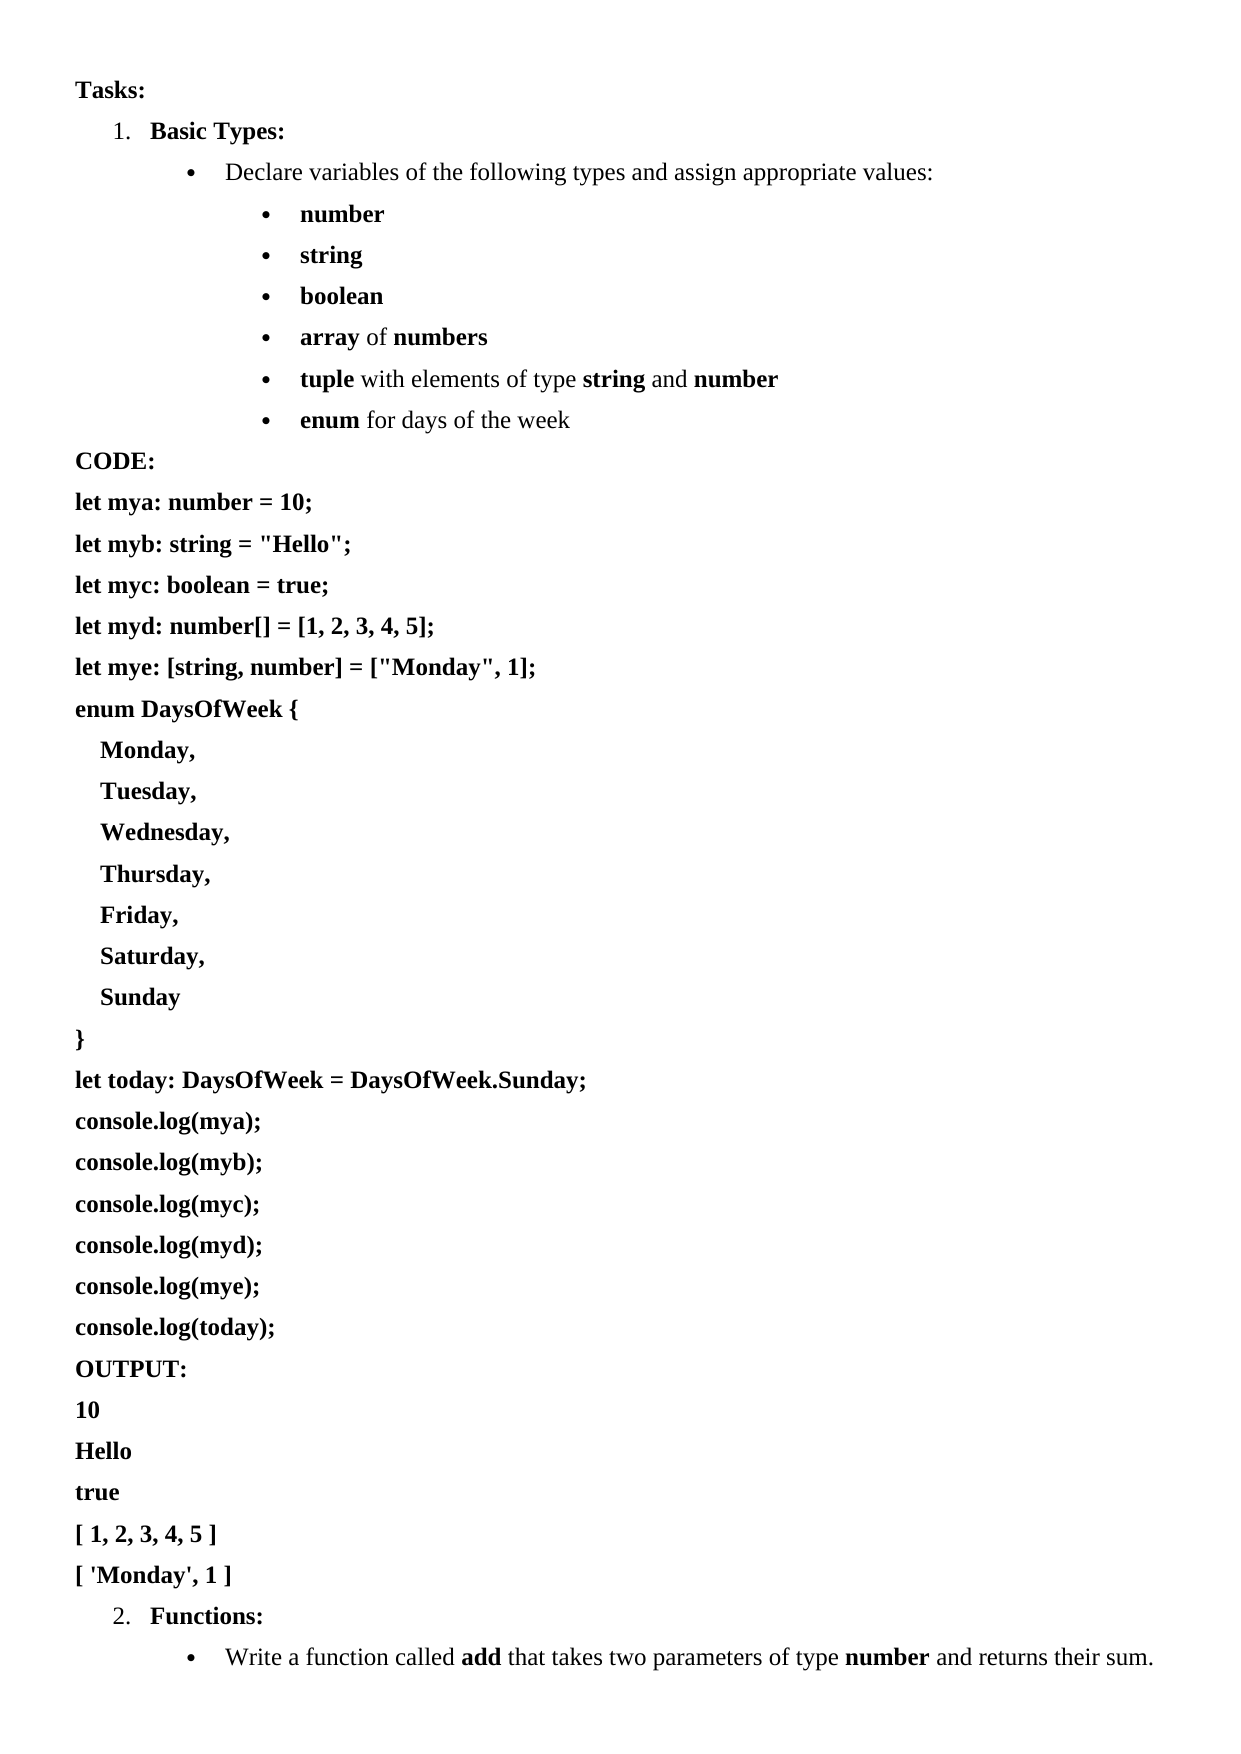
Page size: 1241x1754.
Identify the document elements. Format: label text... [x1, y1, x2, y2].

list Basic Types: [112, 116, 1165, 145]
list string [262, 240, 1165, 269]
text OUTPUT: [75, 1354, 1165, 1382]
list array of numbers [262, 322, 1165, 351]
text Thursday, [75, 859, 1165, 887]
text let myb: string = "Hello"; [75, 529, 1165, 557]
list boolean [262, 281, 1165, 310]
text Wednesday, [75, 817, 1165, 846]
list Functions: [112, 1601, 1165, 1630]
text Tasks: [75, 75, 1165, 104]
list enum for days of the week [262, 405, 1165, 434]
text [ 'Monday', 1 ] [75, 1560, 1165, 1589]
text true [75, 1477, 1165, 1506]
text Monday, [75, 735, 1165, 764]
text let mye: [string, number] = ["Monday", 1]; [75, 652, 1165, 681]
list number [262, 199, 1165, 227]
text console.log(mye); [75, 1271, 1165, 1300]
text Hello [75, 1436, 1165, 1465]
text console.log(myc); [75, 1189, 1165, 1217]
list Declare variables of the following types and assign appropriate values: [187, 157, 1165, 186]
text [ 1, 2, 3, 4, 5 ] [75, 1519, 1165, 1547]
text let today: DaysOfWeek = DaysOfWeek.Sunday; [75, 1065, 1165, 1094]
text console.log(mya); [75, 1106, 1165, 1135]
text Tuesday, [75, 776, 1165, 805]
text CODE: [75, 446, 1165, 475]
text let myc: boolean = true; [75, 570, 1165, 599]
text } [75, 1024, 1165, 1052]
text console.log(today); [75, 1312, 1165, 1341]
text 10 [75, 1395, 1165, 1424]
text console.log(myd); [75, 1230, 1165, 1259]
text console.log(myb); [75, 1147, 1165, 1176]
text Friday, [75, 900, 1165, 929]
text enum DaysOfWeek { [75, 694, 1165, 722]
text Sunday [75, 982, 1165, 1011]
text Saturday, [75, 941, 1165, 970]
list Write a function called add that takes two parameters of type number and returns their sum. [187, 1642, 1165, 1671]
text let myd: number[] = [1, 2, 3, 4, 5]; [75, 611, 1165, 640]
list tuple with elements of type string and number [262, 364, 1165, 392]
text let mya: number = 10; [75, 487, 1165, 516]
